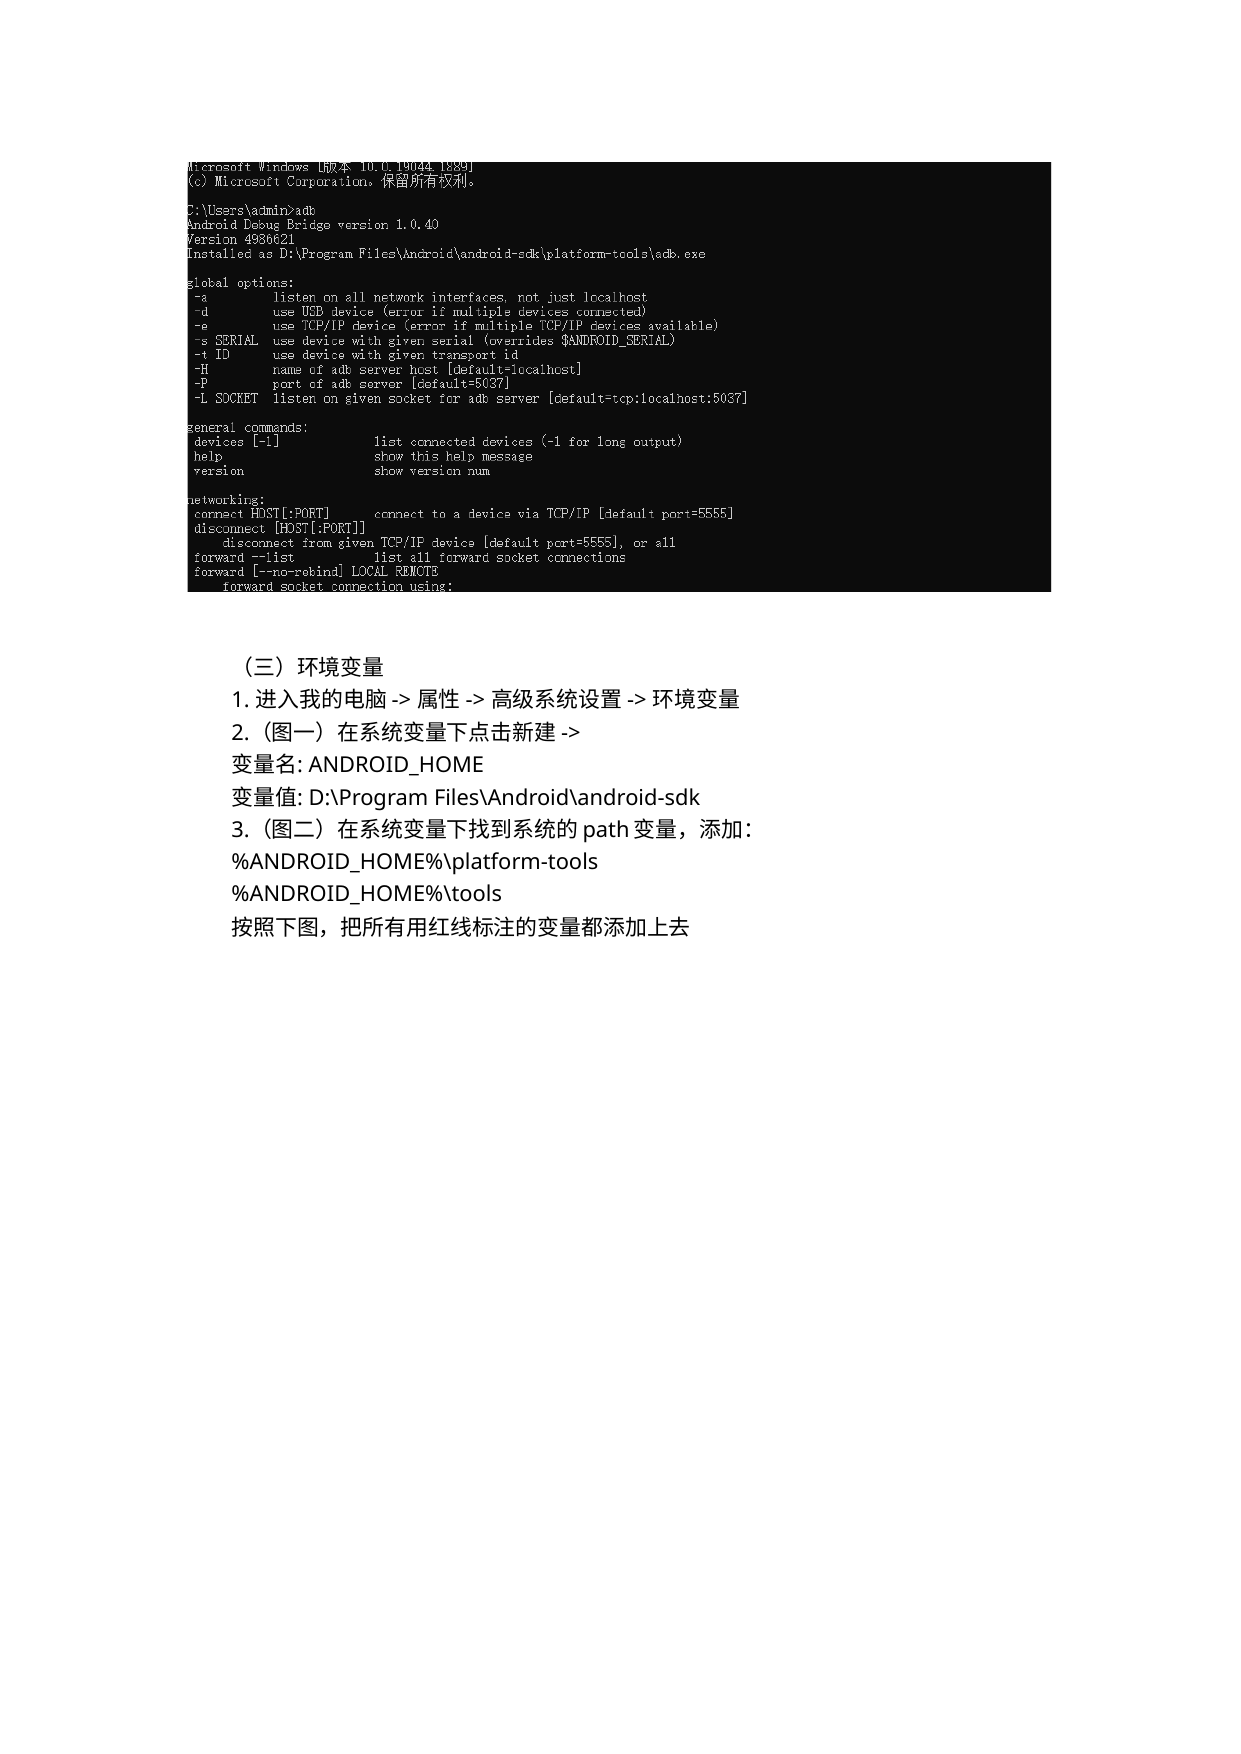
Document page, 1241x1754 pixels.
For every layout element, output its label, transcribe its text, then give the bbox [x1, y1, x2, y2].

list 3.（图二）在系统变量下找到系统的path变量，添加： [187, 812, 1053, 844]
list %ANDROID_HOME%\platform-tools [187, 844, 1053, 877]
picture [187, 162, 1052, 592]
list 1. 进入我的电脑 -> 属性 -> 高级系统设置 -> 环境变量 [187, 682, 1053, 714]
list 2.（图一）在系统变量下点击新建 -> [187, 714, 1053, 747]
list 按照下图，把所有用红线标注的变量都添加上去 [187, 909, 1053, 942]
list %ANDROID_HOME%\tools [187, 877, 1053, 909]
list 变量值: D:\Program Files\Android\android-sdk [187, 779, 1053, 812]
list （三）环境变量 [187, 649, 1053, 682]
list 变量名: ANDROID_HOME [187, 747, 1053, 779]
